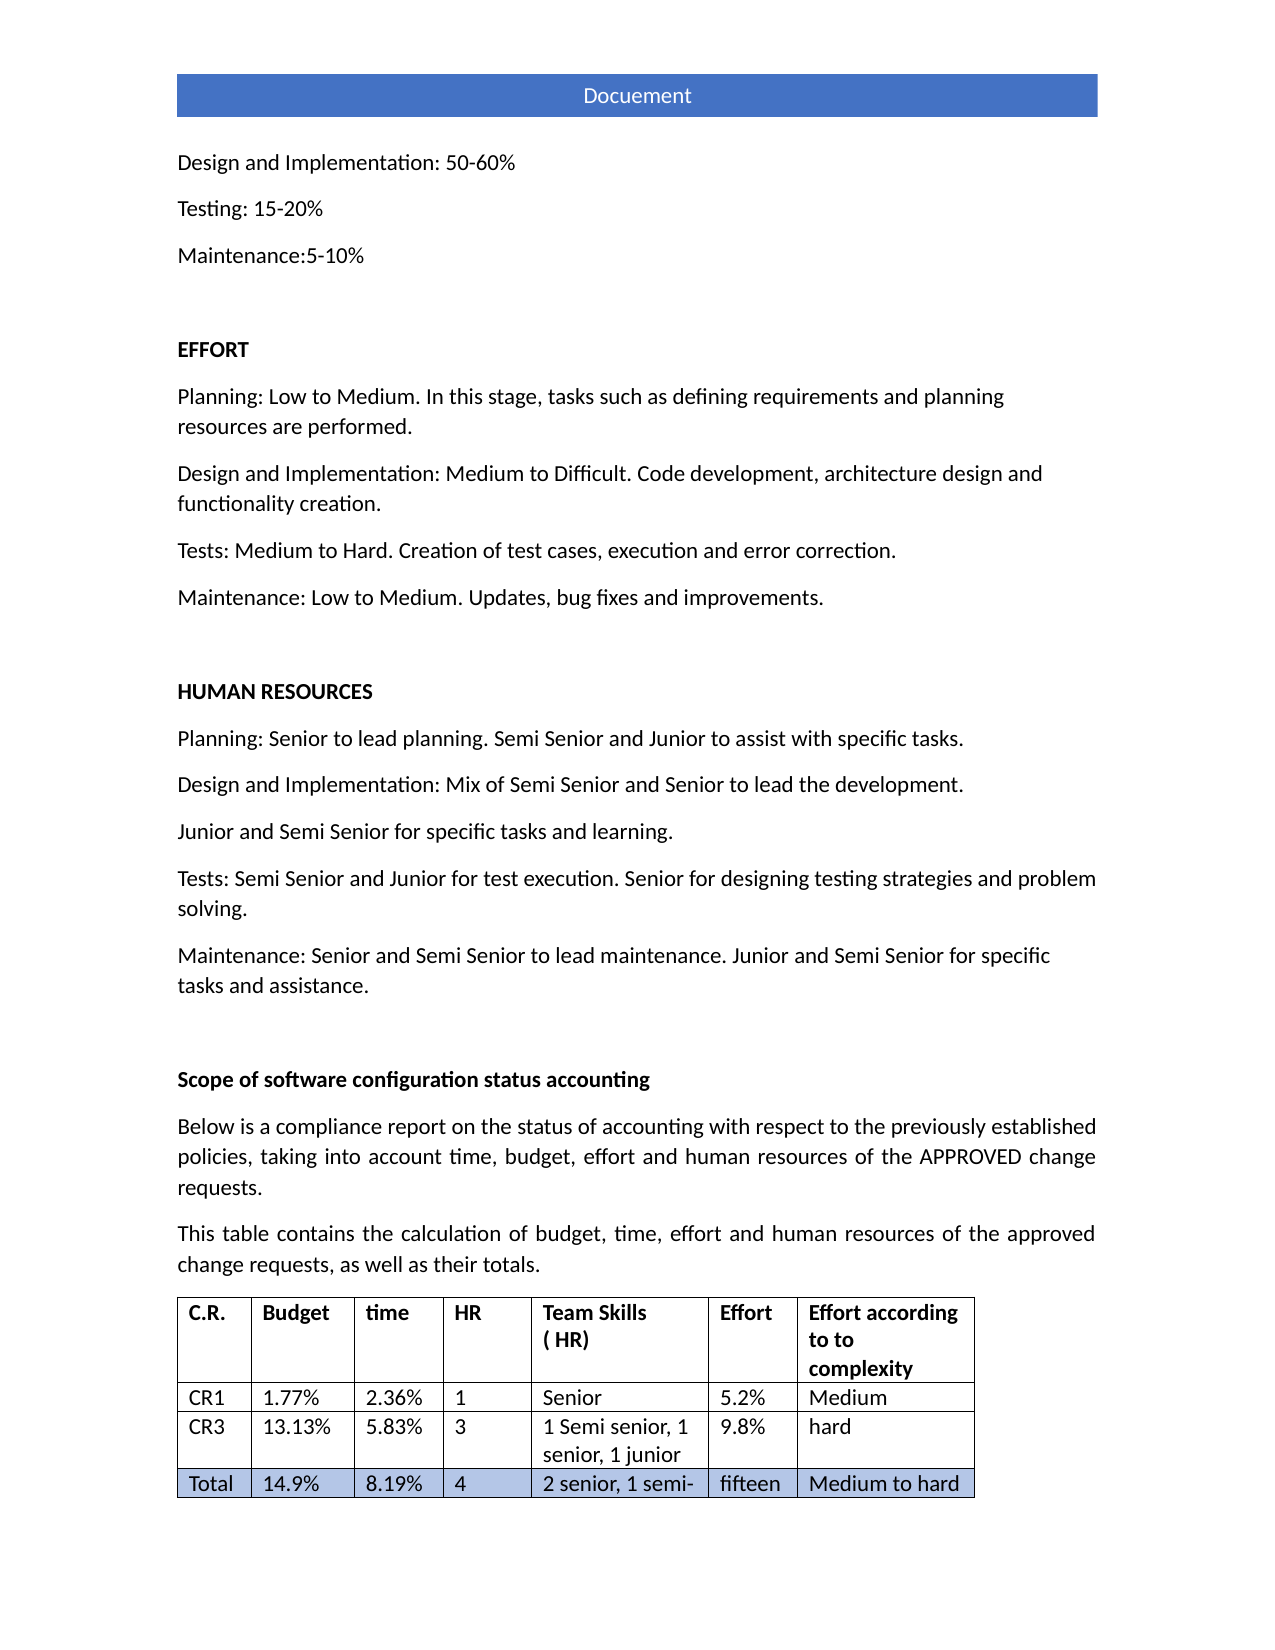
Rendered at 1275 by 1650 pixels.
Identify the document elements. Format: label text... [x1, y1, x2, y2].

table_header Budget [252, 1298, 354, 1382]
table_header HR [444, 1298, 531, 1382]
table_header C.R. [178, 1298, 251, 1382]
table_cell 14.9% [252, 1469, 354, 1497]
table_cell 9.8% [709, 1412, 797, 1468]
text Testing: 15-20% [177, 194, 1098, 222]
table_header Team Skills ( HR) [532, 1298, 708, 1382]
text Maintenance: Low to Medium. Updates, bug fixes and improvements. [177, 583, 1098, 611]
table_cell 4 [444, 1469, 531, 1497]
table_cell CR1 [178, 1383, 251, 1411]
text Maintenance:5-10% [177, 241, 1098, 269]
text Planning: Low to Medium. In this stage, tasks such as defining requirements and planning resources are performed. [177, 382, 1098, 440]
text Design and Implementation: 50-60% [177, 148, 1098, 176]
text Maintenance: Senior and Semi Senior to lead maintenance. Junior and Semi Senior for specific tasks and assistance. [177, 941, 1098, 999]
table_cell Medium [798, 1383, 974, 1411]
text Tests: Semi Senior and Junior for test execution. Senior for designing testing strategies and problem solving. [177, 864, 1098, 922]
table_cell 8.19% [355, 1469, 443, 1497]
table_cell hard [798, 1412, 974, 1468]
text Below is a compliance report on the status of accounting with respect to the previously established policies, taking into account time, budget, effort and human resources of the APPROVED change requests. [177, 1112, 1098, 1201]
table_cell Medium to hard [798, 1469, 974, 1497]
text Planning: Senior to lead planning. Semi Senior and Junior to assist with specific tasks. [177, 724, 1098, 752]
text Design and Implementation: Mix of Semi Senior and Senior to lead the development. [177, 771, 1098, 798]
text Scope of software configuration status accounting [177, 1065, 1098, 1093]
table_cell Total [178, 1469, 251, 1497]
text Tests: Medium to Hard. Creation of test cases, execution and error correction. [177, 536, 1098, 564]
table_cell 13.13% [252, 1412, 354, 1468]
table_cell fifteen% [709, 1469, 797, 1497]
table_cell CR3 [178, 1412, 251, 1468]
text EFFORT [177, 335, 1098, 363]
table_cell 5.2% [709, 1383, 797, 1411]
table_cell 3 [444, 1412, 531, 1468]
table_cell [532, 1469, 708, 1497]
table_cell 1.77% [252, 1383, 354, 1411]
table_cell 1 [444, 1383, 531, 1411]
table_header Effort [709, 1298, 797, 1382]
text Design and Implementation: Medium to Difficult. Code development, architecture design and functionality creation. [177, 459, 1098, 517]
table_cell Senior [532, 1383, 708, 1411]
table_cell 5.83% [355, 1412, 443, 1468]
table_header Effort according to to complexity [798, 1298, 974, 1382]
text This table contains the calculation of budget, time, effort and human resources of the approved change requests, as well as their totals. [177, 1219, 1098, 1278]
text Junior and Semi Senior for specific tasks and learning. [177, 817, 1098, 845]
table_cell 1 Semi senior, 1 senior, 1 junior [532, 1412, 708, 1468]
text HUMAN RESOURCES [177, 677, 1098, 705]
table_header time [355, 1298, 443, 1382]
table_cell 2.36% [355, 1383, 443, 1411]
